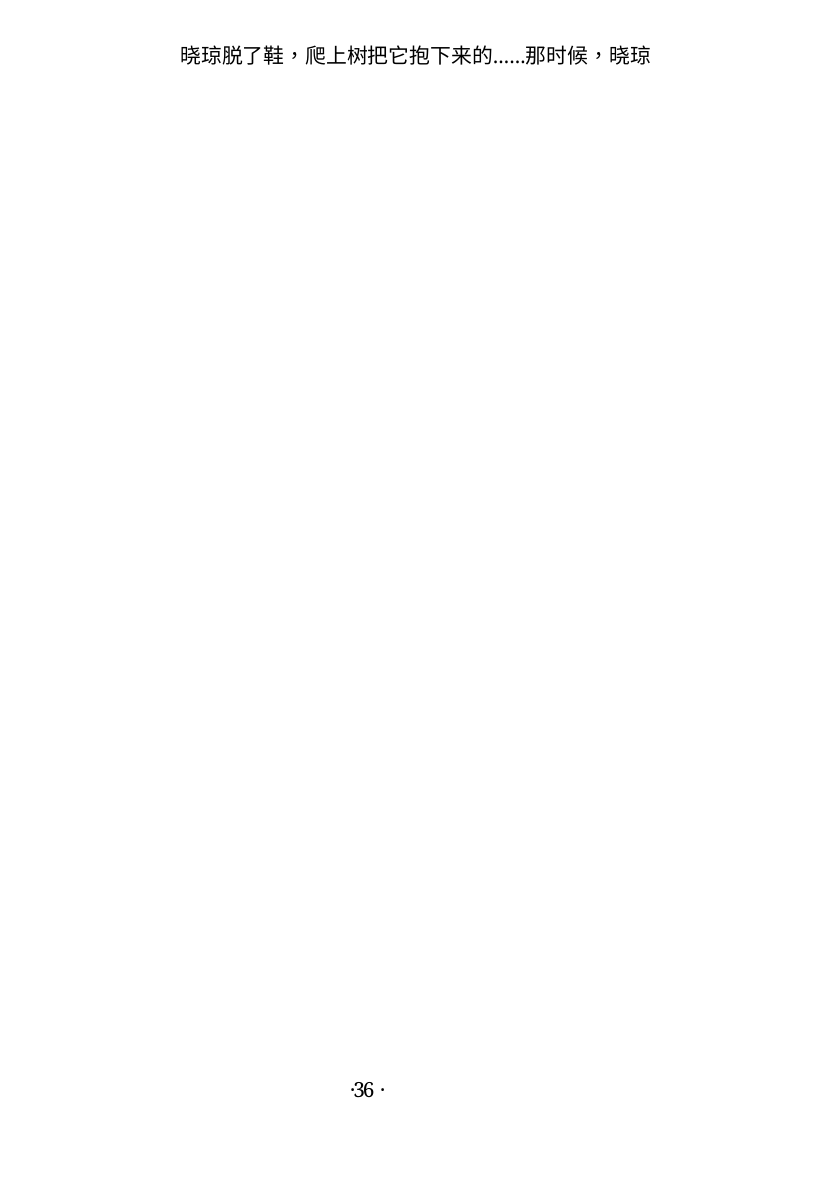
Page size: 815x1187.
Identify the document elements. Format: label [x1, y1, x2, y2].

text [94, 42, 662, 70]
